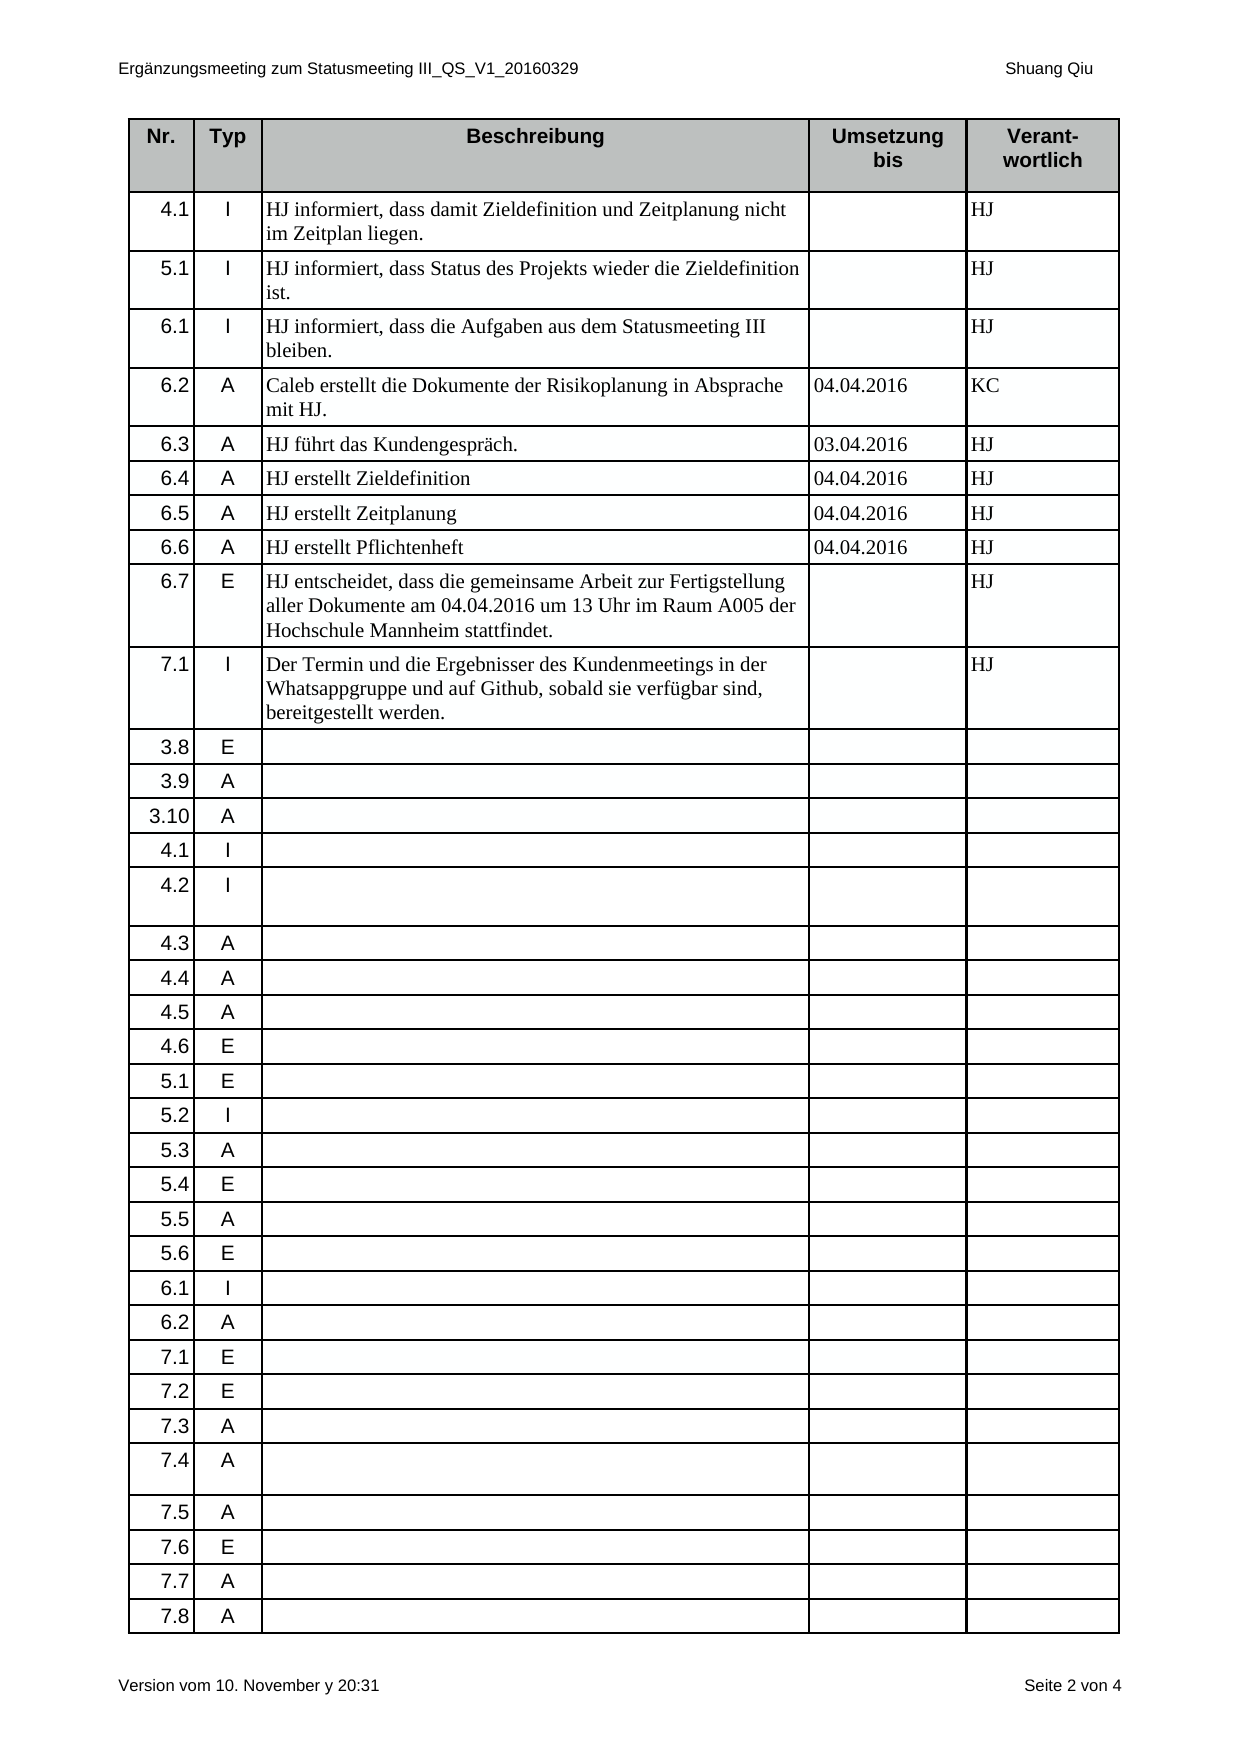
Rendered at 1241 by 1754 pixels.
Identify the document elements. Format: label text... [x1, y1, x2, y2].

table_cell [810, 1306, 965, 1338]
table_cell HJ [968, 310, 1118, 367]
table_cell A [195, 1444, 261, 1494]
table_cell 6.4 [130, 462, 193, 494]
table_cell [968, 1600, 1118, 1632]
table_cell [810, 648, 965, 728]
table_cell [263, 1531, 808, 1563]
table_cell [810, 1030, 965, 1063]
table_cell [968, 1099, 1118, 1132]
table_cell [263, 1030, 808, 1063]
table_cell A [195, 1565, 261, 1597]
table_cell I [195, 193, 261, 249]
table_cell HJ [968, 252, 1118, 308]
table_cell Der Termin und die Ergebnisser des Kundenmeetings in der Whatsappgruppe und auf Github, sobald sie verfügbar sind, bereitgestellt werden. [263, 648, 808, 728]
table_cell 5.2 [130, 1099, 193, 1132]
table_header Nr. [130, 120, 193, 191]
table_cell 5.3 [130, 1134, 193, 1166]
table_cell [810, 1375, 965, 1407]
table_cell [968, 961, 1118, 994]
table_cell [263, 1410, 808, 1442]
table_cell A [195, 1306, 261, 1338]
table_cell HJ [968, 648, 1118, 728]
table_cell HJ [968, 462, 1118, 494]
table_cell HJ erstellt Pflichtenheft [263, 531, 808, 563]
table_cell [968, 1272, 1118, 1304]
table_cell [263, 1168, 808, 1201]
table_cell 7.3 [130, 1410, 193, 1442]
table_cell [968, 1375, 1118, 1407]
table_cell 7.7 [130, 1565, 193, 1597]
table_cell Caleb erstellt die Dokumente der Risikoplanung in Absprache mit HJ. [263, 369, 808, 425]
table_cell 7.5 [130, 1496, 193, 1528]
table_cell 4.2 [130, 868, 193, 925]
table_cell E [195, 1030, 261, 1063]
table_cell [810, 996, 965, 1028]
table_cell HJ erstellt Zeitplanung [263, 496, 808, 529]
table_cell I [195, 1099, 261, 1132]
table_cell [810, 252, 965, 308]
table_cell E [195, 1531, 261, 1563]
table_cell 4.1 [130, 193, 193, 249]
table_cell [968, 1410, 1118, 1442]
table_cell HJ [968, 496, 1118, 529]
table_cell [968, 765, 1118, 797]
table_cell 04.04.2016 [810, 531, 965, 563]
table_cell I [195, 868, 261, 925]
table_cell [968, 868, 1118, 925]
table_cell [968, 730, 1118, 763]
table_cell 6.3 [130, 427, 193, 460]
table_cell [968, 834, 1118, 866]
table_header Verant-wortlich [968, 120, 1118, 191]
table_cell [810, 1410, 965, 1442]
table_cell KC [968, 369, 1118, 425]
table_cell I [195, 252, 261, 308]
table_cell HJ entscheidet, dass die gemeinsame Arbeit zur Fertigstellung aller Dokumente am 04.04.2016 um 13 Uhr im Raum A005 der Hochschule Mannheim stattfindet. [263, 565, 808, 646]
table_cell [810, 927, 965, 959]
table_cell A [195, 1496, 261, 1528]
table_cell 7.6 [130, 1531, 193, 1563]
table_cell E [195, 1168, 261, 1201]
table_cell 7.1 [130, 1341, 193, 1373]
table_cell [810, 868, 965, 925]
table_cell [263, 927, 808, 959]
table_cell A [195, 996, 261, 1028]
table_cell [263, 1203, 808, 1235]
table_cell I [195, 310, 261, 367]
table_cell [263, 1444, 808, 1494]
table_cell HJ erstellt Zieldefinition [263, 462, 808, 494]
table_cell [968, 1565, 1118, 1597]
table_cell 4.3 [130, 927, 193, 959]
table_cell [810, 1531, 965, 1563]
table_cell [263, 1496, 808, 1528]
table_cell A [195, 427, 261, 460]
table_cell [810, 1565, 965, 1597]
table_cell 6.5 [130, 496, 193, 529]
table_header Umsetzung bis [810, 120, 965, 191]
table_cell A [195, 1600, 261, 1632]
table_cell [810, 1065, 965, 1097]
table_cell [810, 834, 965, 866]
table_cell [810, 1168, 965, 1201]
table_cell A [195, 1410, 261, 1442]
table_cell HJ [968, 531, 1118, 563]
table_cell [968, 927, 1118, 959]
table_cell [810, 765, 965, 797]
table_cell A [195, 1203, 261, 1235]
table_cell E [195, 1375, 261, 1407]
table_cell HJ informiert, dass die Aufgaben aus dem Statusmeeting III bleiben. [263, 310, 808, 367]
table_cell 5.6 [130, 1237, 193, 1269]
table_cell [810, 1099, 965, 1132]
table_header Typ [195, 120, 261, 191]
table_cell [968, 1168, 1118, 1201]
table_cell [810, 1134, 965, 1166]
table_cell 5.4 [130, 1168, 193, 1201]
table_cell E [195, 1341, 261, 1373]
table_cell 6.1 [130, 1272, 193, 1304]
table_cell [263, 1341, 808, 1373]
table_cell [810, 1203, 965, 1235]
table_cell E [195, 1237, 261, 1269]
table_cell [968, 799, 1118, 832]
table_cell [968, 1134, 1118, 1166]
table_cell 6.1 [130, 310, 193, 367]
table_cell 6.7 [130, 565, 193, 646]
table_cell [968, 996, 1118, 1028]
table_cell [968, 1306, 1118, 1338]
table_cell A [195, 462, 261, 494]
table_cell 6.2 [130, 369, 193, 425]
table_cell I [195, 1272, 261, 1304]
table_cell 5.1 [130, 252, 193, 308]
table_cell 04.04.2016 [810, 462, 965, 494]
table_cell [263, 996, 808, 1028]
table_cell [810, 565, 965, 646]
table_cell [263, 730, 808, 763]
table_cell I [195, 648, 261, 728]
table_cell 7.4 [130, 1444, 193, 1494]
table_cell [810, 961, 965, 994]
table_cell [810, 1341, 965, 1373]
table_cell 5.1 [130, 1065, 193, 1097]
table_cell [263, 1306, 808, 1338]
table_cell [810, 730, 965, 763]
table_cell [263, 1272, 808, 1304]
table_cell [263, 799, 808, 832]
table_cell A [195, 531, 261, 563]
table_cell 7.8 [130, 1600, 193, 1632]
table_cell 5.5 [130, 1203, 193, 1235]
table_cell [810, 1444, 965, 1494]
table_cell 4.6 [130, 1030, 193, 1063]
table_cell [263, 1237, 808, 1269]
table_cell [263, 765, 808, 797]
table_cell 7.2 [130, 1375, 193, 1407]
table_cell [968, 1531, 1118, 1563]
table_cell 3.9 [130, 765, 193, 797]
table_cell [810, 193, 965, 249]
table_cell HJ führt das Kundengespräch. [263, 427, 808, 460]
table_cell [263, 1375, 808, 1407]
table_cell [968, 1065, 1118, 1097]
table_cell 3.8 [130, 730, 193, 763]
table_cell E [195, 565, 261, 646]
table_cell [968, 1496, 1118, 1528]
table_cell 4.1 [130, 834, 193, 866]
table_cell [263, 961, 808, 994]
table_cell 04.04.2016 [810, 369, 965, 425]
table_cell HJ [968, 193, 1118, 249]
table_cell 03.04.2016 [810, 427, 965, 460]
table_cell [263, 1565, 808, 1597]
table_header Beschreibung [263, 120, 808, 191]
table_cell 6.2 [130, 1306, 193, 1338]
table_cell [263, 1099, 808, 1132]
table_cell A [195, 765, 261, 797]
table_cell 6.6 [130, 531, 193, 563]
table_cell [810, 1600, 965, 1632]
table_cell A [195, 799, 261, 832]
table_cell [263, 1600, 808, 1632]
table_cell 7.1 [130, 648, 193, 728]
table_cell [810, 1272, 965, 1304]
table_cell [263, 868, 808, 925]
table_cell A [195, 369, 261, 425]
table_cell HJ [968, 427, 1118, 460]
table_cell 4.5 [130, 996, 193, 1028]
table_cell [810, 310, 965, 367]
table_cell A [195, 927, 261, 959]
table_cell 4.4 [130, 961, 193, 994]
table_cell E [195, 730, 261, 763]
table_cell [263, 1065, 808, 1097]
table_cell I [195, 834, 261, 866]
table_cell HJ informiert, dass Status des Projekts wieder die Zieldefinition ist. [263, 252, 808, 308]
table_cell [810, 1237, 965, 1269]
table_cell HJ informiert, dass damit Zieldefinition und Zeitplanung nicht im Zeitplan liegen. [263, 193, 808, 249]
table_cell E [195, 1065, 261, 1097]
table_cell A [195, 961, 261, 994]
table_cell [263, 834, 808, 866]
table_cell 04.04.2016 [810, 496, 965, 529]
table_cell A [195, 496, 261, 529]
table_cell [810, 1496, 965, 1528]
table_cell [810, 799, 965, 832]
table_cell [968, 1444, 1118, 1494]
table_cell HJ [968, 565, 1118, 646]
table_cell [263, 1134, 808, 1166]
table_cell [968, 1030, 1118, 1063]
table_cell A [195, 1134, 261, 1166]
table_cell [968, 1237, 1118, 1269]
table_cell [968, 1341, 1118, 1373]
table_cell 3.10 [130, 799, 193, 832]
table_cell [968, 1203, 1118, 1235]
